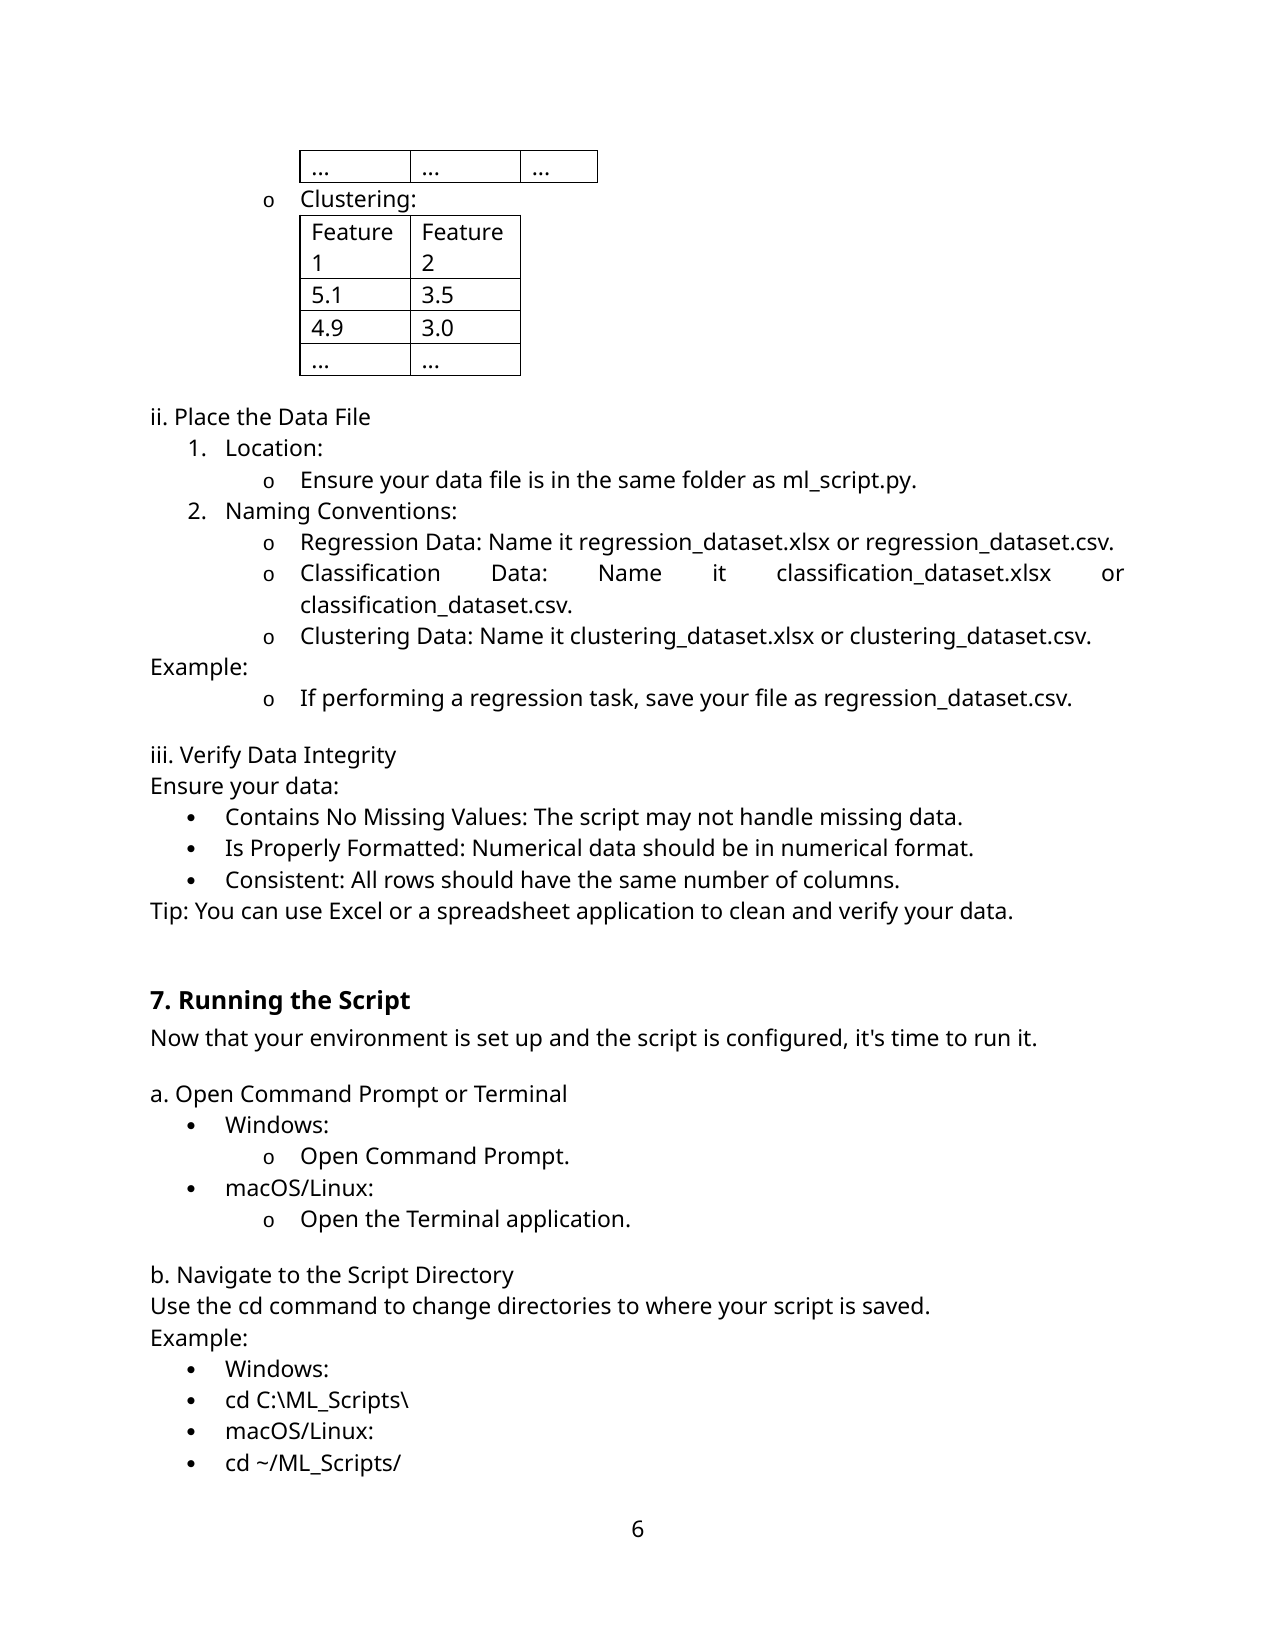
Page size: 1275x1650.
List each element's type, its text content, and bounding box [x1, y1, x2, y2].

text a. Open Command Prompt or Terminal [150, 1078, 1125, 1109]
table_cell 3.0 [411, 311, 520, 343]
text b. Navigate to the Script Directory [150, 1259, 1125, 1290]
table_cell ... [411, 344, 520, 375]
list macOS/Linux: [187, 1171, 1125, 1203]
table_cell 3.5 [411, 279, 520, 310]
text iii. Verify Data Integrity [150, 738, 1125, 770]
list Windows: [187, 1109, 1125, 1140]
list cd C:\ML_Scripts\ [187, 1384, 1125, 1415]
list Is Properly Formatted: Numerical data should be in numerical format. [187, 832, 1125, 863]
list Ensure your data file is in the same folder as ml_script.py. [262, 463, 1125, 495]
list Clustering Data: Name it clustering_dataset.xlsx or clustering_dataset.csv. [262, 620, 1125, 651]
text Example: [150, 651, 1125, 682]
list If performing a regression task, save your file as regression_dataset.csv. [262, 682, 1125, 713]
table_cell 4.9 [301, 311, 410, 343]
table_cell 5.1 [301, 279, 410, 310]
table_cell ... [521, 151, 597, 182]
table_cell ... [301, 151, 410, 182]
table_cell ... [411, 151, 520, 182]
list Location: [187, 432, 1125, 463]
list Regression Data: Name it regression_dataset.xlsx or regression_dataset.csv. [262, 526, 1125, 557]
list Clustering: [262, 183, 1125, 214]
subtitle 7. Running the Script [150, 982, 1125, 1016]
text ii. Place the Data File [150, 401, 1125, 432]
list Windows: [187, 1353, 1125, 1384]
list Open the Terminal application. [262, 1203, 1125, 1234]
text Example: [150, 1321, 1125, 1353]
list Consistent: All rows should have the same number of columns. [187, 863, 1125, 895]
list macOS/Linux: [187, 1415, 1125, 1446]
list Contains No Missing Values: The script may not handle missing data. [187, 801, 1125, 832]
text Now that your environment is set up and the script is configured, it's time to run it. [150, 1021, 1125, 1053]
list Open Command Prompt. [262, 1140, 1125, 1171]
list cd ~/ML_Scripts/ [187, 1446, 1125, 1478]
table_cell ... [301, 344, 410, 375]
table_header Feature2 [411, 216, 520, 278]
list Naming Conventions: [187, 495, 1125, 526]
text Use the cd command to change directories to where your script is saved. [150, 1290, 1125, 1321]
text Ensure your data: [150, 770, 1125, 801]
list Classification Data: Name it classification_dataset.xlsx or classification_dataset.csv. [262, 557, 1125, 620]
table_header Feature1 [301, 216, 410, 278]
text Tip: You can use Excel or a spreadsheet application to clean and verify your data. [150, 895, 1125, 926]
